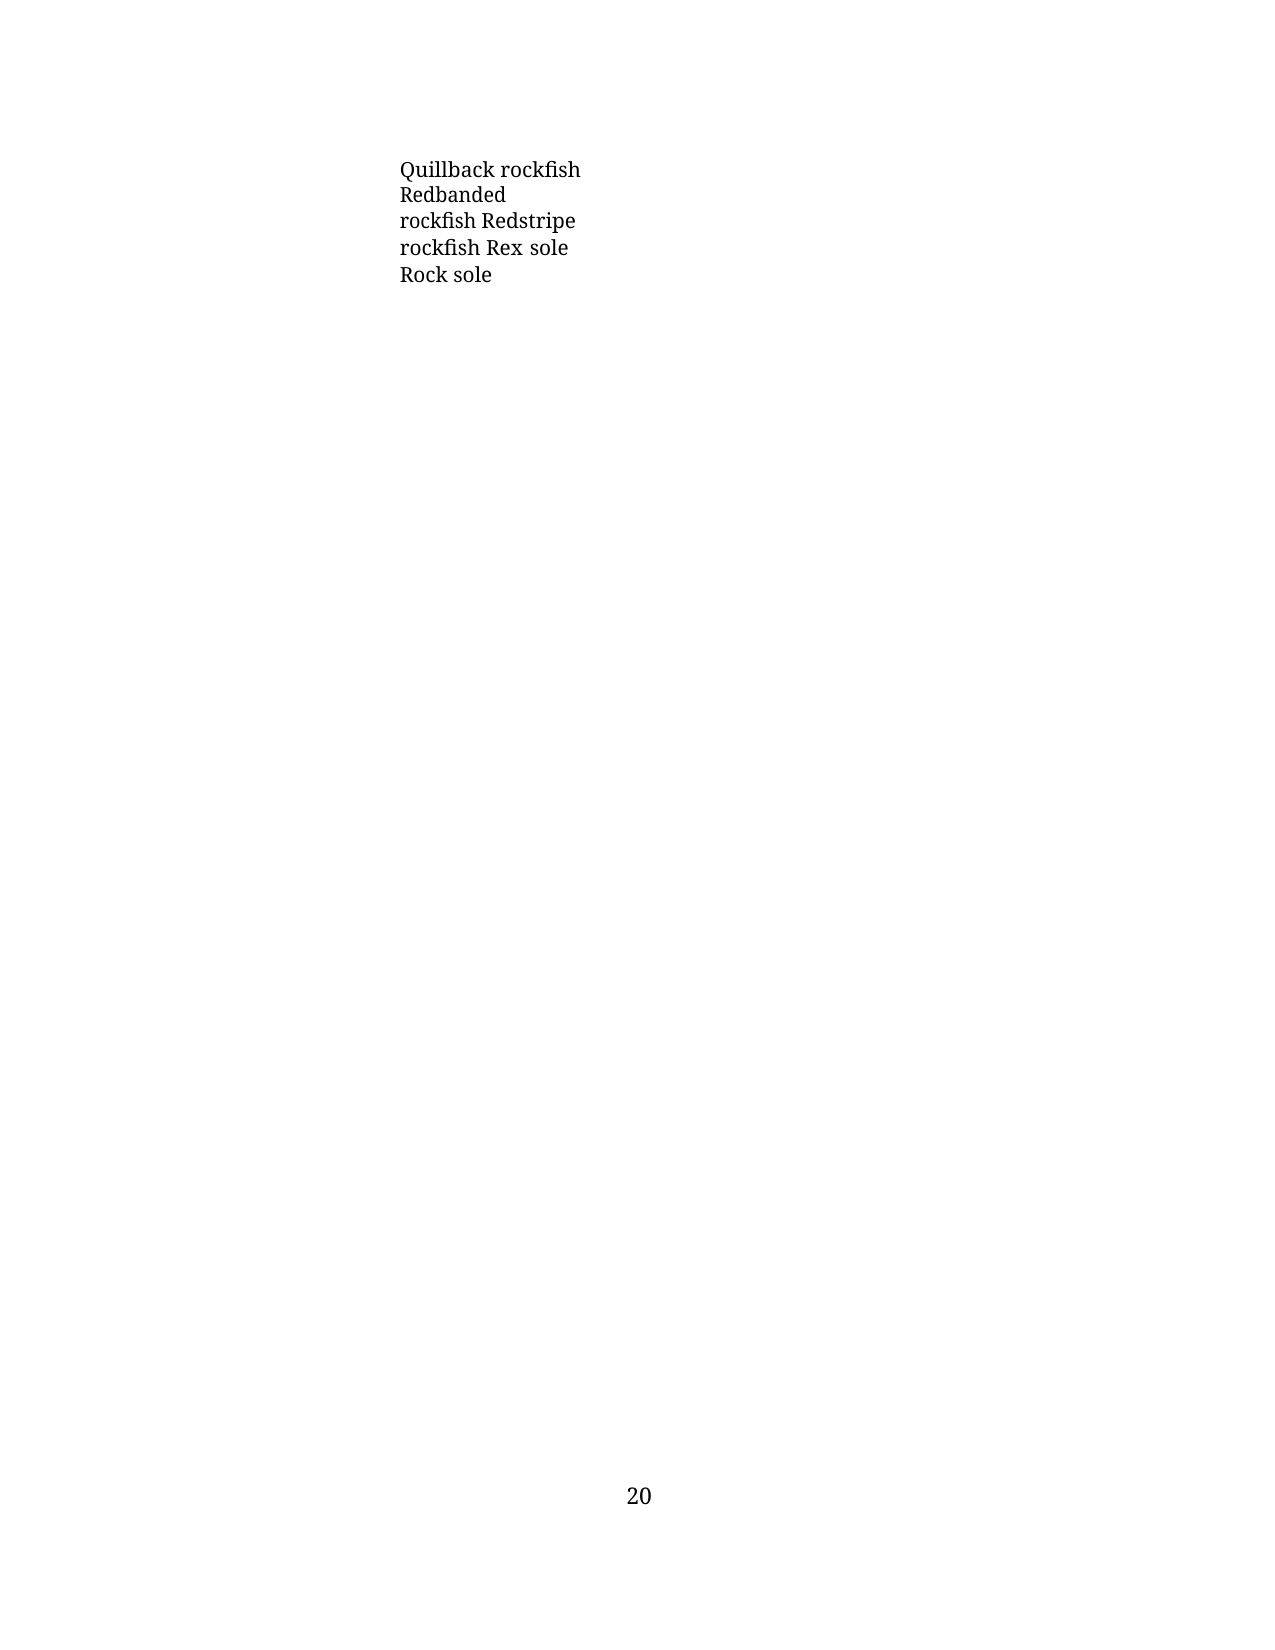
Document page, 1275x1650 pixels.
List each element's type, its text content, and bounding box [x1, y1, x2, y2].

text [399, 156, 585, 261]
text Rock sole [399, 261, 1096, 288]
